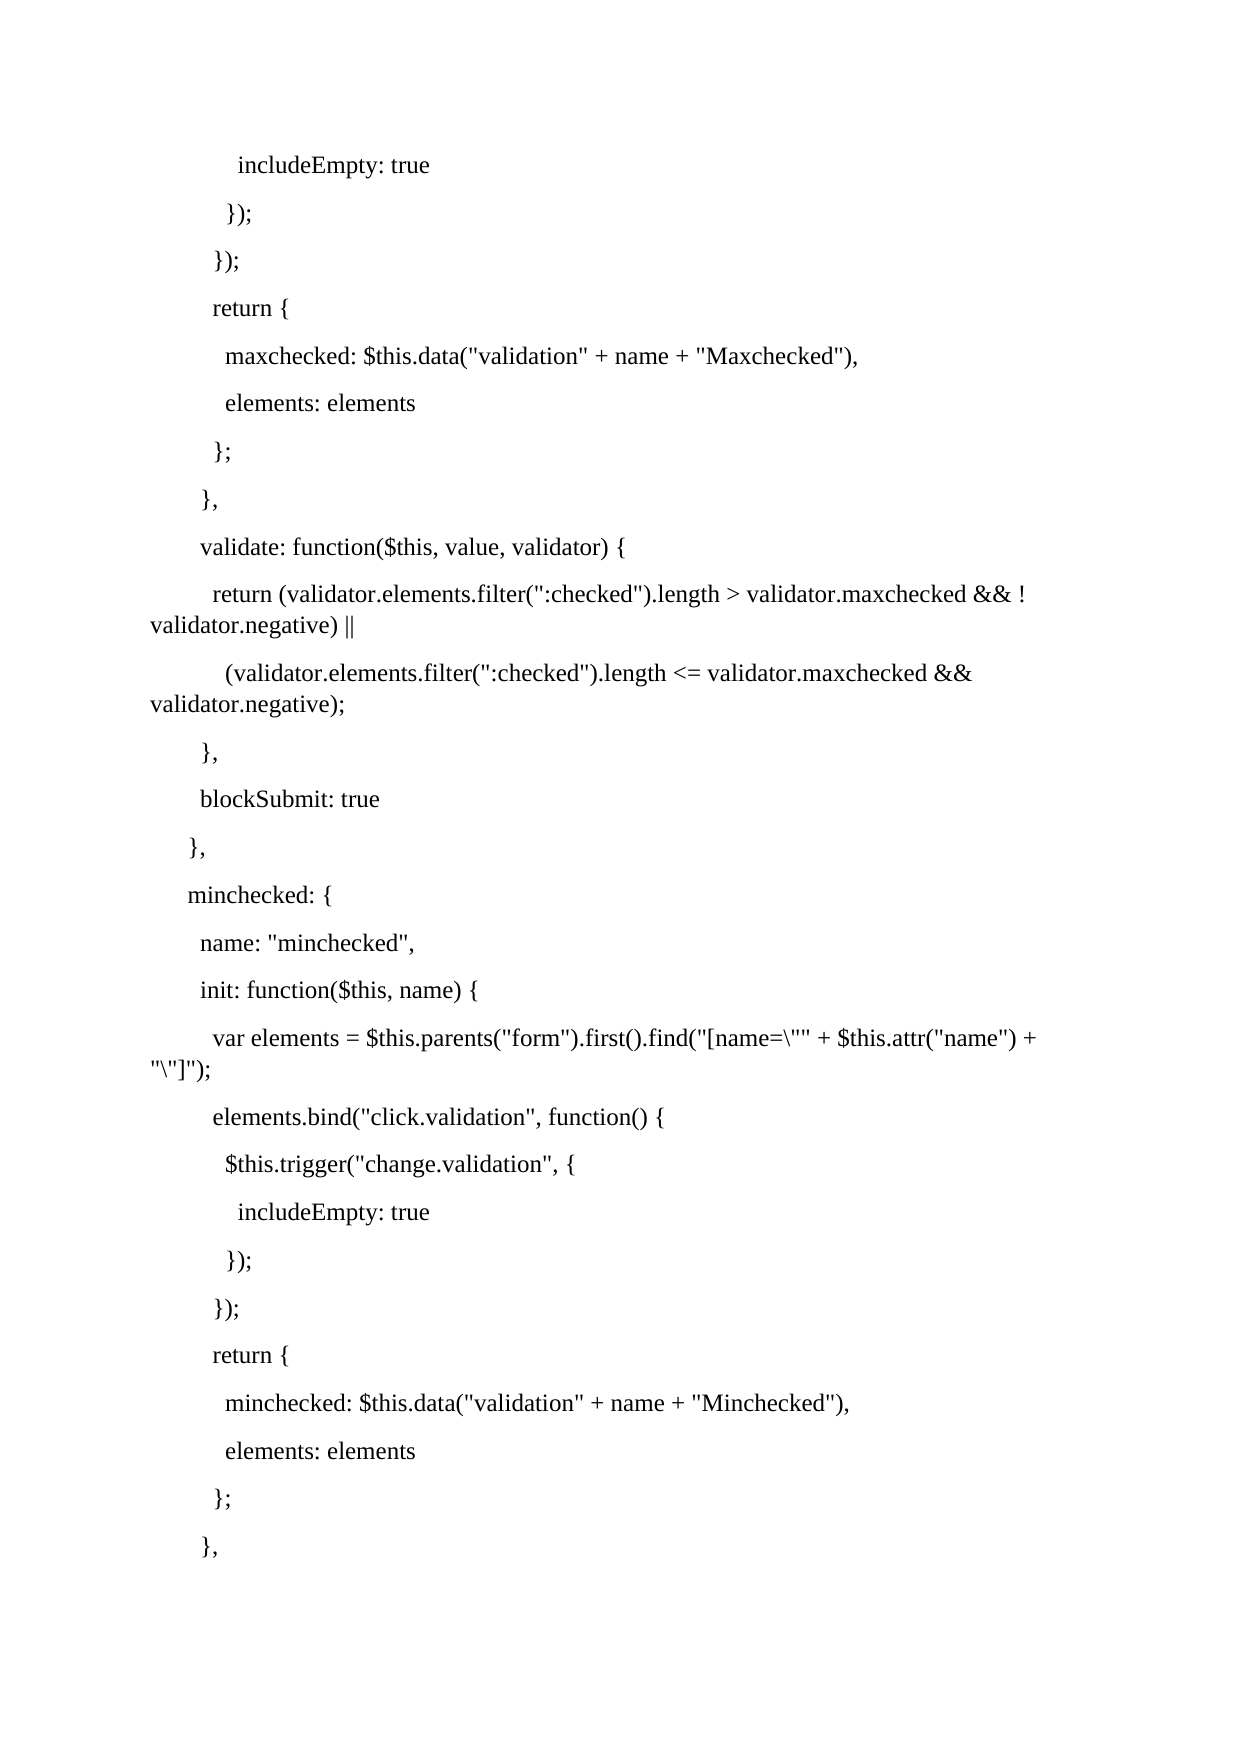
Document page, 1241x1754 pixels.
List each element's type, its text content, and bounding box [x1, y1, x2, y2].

text return { [150, 293, 1090, 322]
text init: function($this, name) { [150, 975, 1090, 1004]
text }; [150, 1483, 1090, 1512]
text var elements = $this.parents("form").first().find("[name=\"" + $this.attr("name") + "\"]"); [150, 1023, 1090, 1083]
text (validator.elements.filter(":checked").length <= validator.maxchecked && validator.negative); [150, 658, 1090, 718]
text elements.bind("click.validation", function() { [150, 1102, 1090, 1131]
text $this.trigger("change.validation", { [150, 1149, 1090, 1178]
text blockSubmit: true [150, 784, 1090, 813]
text maxchecked: $this.data("validation" + name + "Maxchecked"), [150, 341, 1090, 369]
text minchecked: { [150, 880, 1090, 909]
text }); [150, 198, 1090, 226]
text minchecked: $this.data("validation" + name + "Minchecked"), [150, 1388, 1090, 1417]
text validate: function($this, value, validator) { [150, 532, 1090, 560]
text return (validator.elements.filter(":checked").length > validator.maxchecked && !validator.negative) || [150, 579, 1090, 639]
text }; [150, 436, 1090, 465]
text includeEmpty: true [150, 150, 1090, 179]
text }, [150, 1531, 1090, 1560]
text }, [150, 484, 1090, 513]
text name: "minchecked", [150, 928, 1090, 956]
text }, [150, 832, 1090, 861]
text return { [150, 1340, 1090, 1369]
text }, [150, 737, 1090, 766]
text elements: elements [150, 388, 1090, 417]
text elements: elements [150, 1436, 1090, 1464]
text }); [150, 1293, 1090, 1321]
text }); [150, 245, 1090, 274]
text includeEmpty: true [150, 1197, 1090, 1226]
text }); [150, 1245, 1090, 1274]
